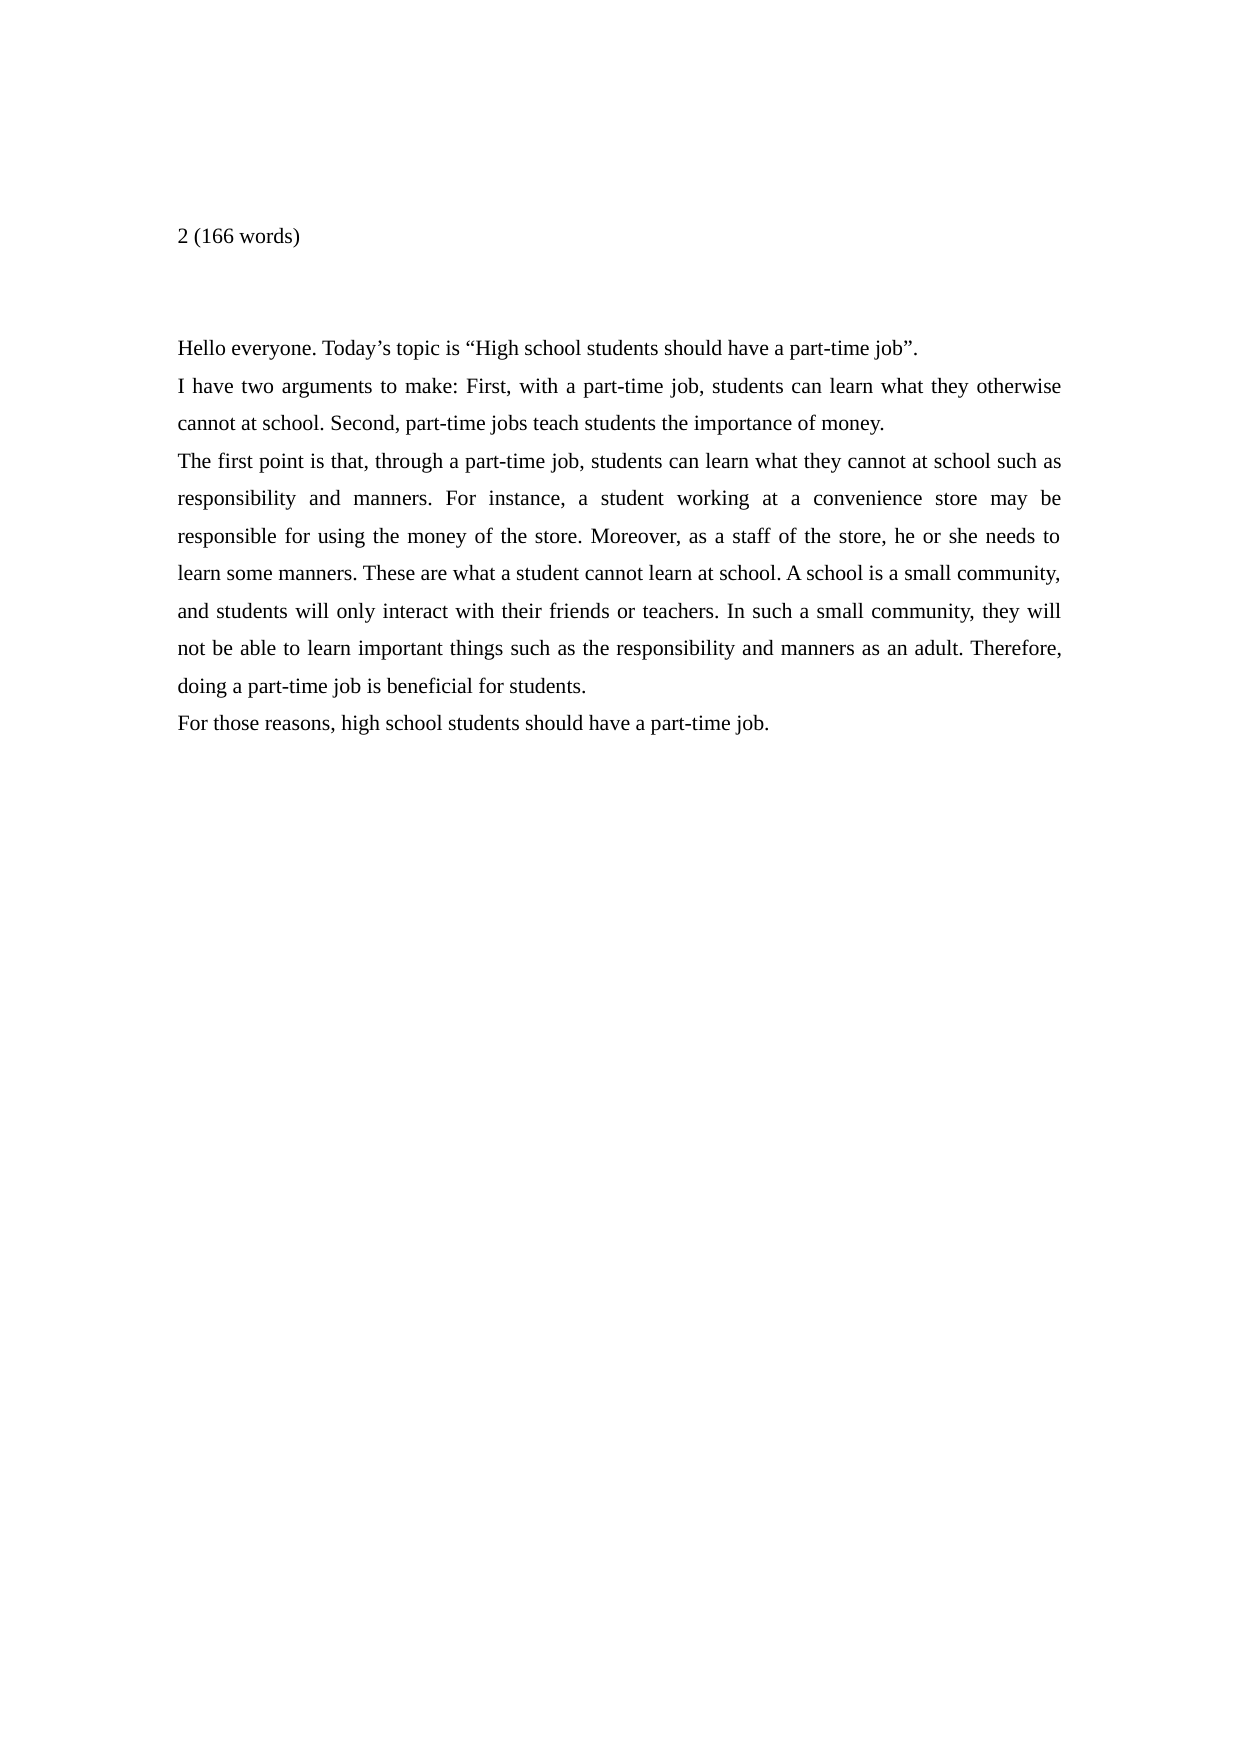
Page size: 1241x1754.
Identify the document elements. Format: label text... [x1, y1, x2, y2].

text The first point is that, through a part-time job, students can learn what they cannot at school such as responsibility and manners. For instance, a student working at a convenience store may be responsible for using the money of the store. Moreover, as a staff of the store, he or she needs to learn some manners. These are what a student cannot learn at school. A school is a small community, and students will only interact with their friends or teachers. In such a small community, they will not be able to learn important things such as the responsibility and manners as an adult. Therefore, doing a part-time job is beneficial for students. [177, 442, 1063, 704]
text Hello everyone. Today’s topic is “High school students should have a part-time job”. [177, 329, 1063, 367]
text For those reasons, high school students should have a part-time job. [177, 704, 1063, 742]
text 2 (166 words) [177, 217, 1063, 254]
text I have two arguments to make: First, with a part-time job, students can learn what they otherwise cannot at school. Second, part-time jobs teach students the importance of money. [177, 367, 1063, 442]
